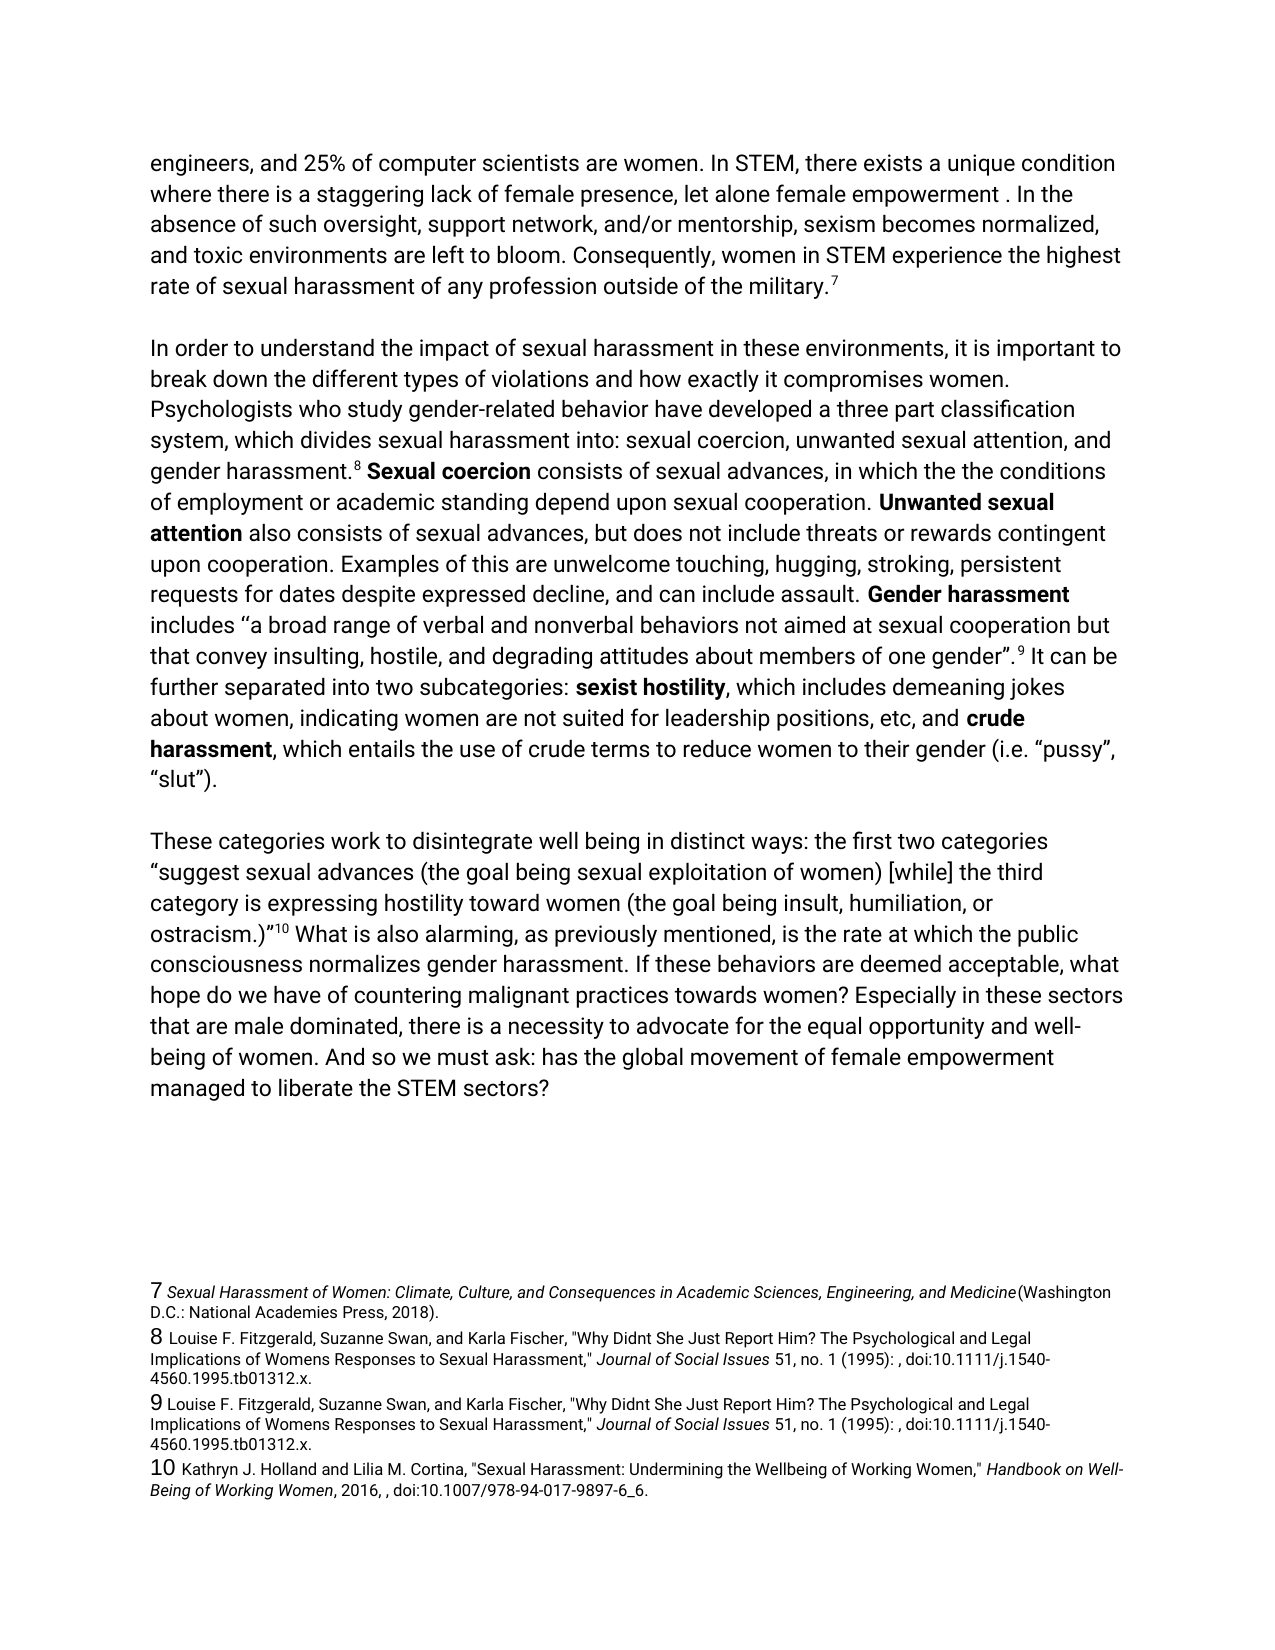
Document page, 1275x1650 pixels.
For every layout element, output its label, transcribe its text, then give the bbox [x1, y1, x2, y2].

text In order to understand the impact of sexual harassment in these environments, it is important to break down the different types of violations and how exactly it compromises women. Psychologists who study gender-related behavior have developed a three part classification system, which divides sexual harassment into: sexual coercion, unwanted sexual attention, and gender harassment. Sexual coercion consists of sexual advances, in which the the conditions of employment or academic standing depend upon sexual cooperation. Unwanted sexual attention also consists of sexual advances, but does not include threats or rewards contingent upon cooperation. Examples of this are unwelcome touching, hugging, stroking, persistent requests for dates despite expressed decline, and can include assault. Gender harassment includes ‘‘a broad range of verbal and nonverbal behaviors not aimed at sexual cooperation but that convey insulting, hostile, and degrading attitudes about members of one gender”. It can be further separated into two subcategories: sexist hostility, which includes demeaning jokes about women, indicating women are not suited for leadership positions, etc, and crude harassment, which entails the use of crude terms to reduce women to their gender (i.e. “pussy”, “slut”). [150, 335, 1125, 793]
text These categories work to disintegrate well being in distinct ways: the first two categories “suggest sexual advances (the goal being sexual exploitation of women) [while] the third category is expressing hostility toward women (the goal being insult, humiliation, or ostracism.)” What is also alarming, as previously mentioned, is the rate at which the public consciousness normalizes gender harassment. If these behaviors are deemed acceptable, what hope do we have of countering malignant practices towards women? Especially in these sectors that are male dominated, there is a necessity to advocate for the equal opportunity and well-being of women. And so we must ask: has the global movement of female empowerment managed to liberate the STEM sectors? [150, 828, 1125, 1102]
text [150, 150, 1125, 300]
